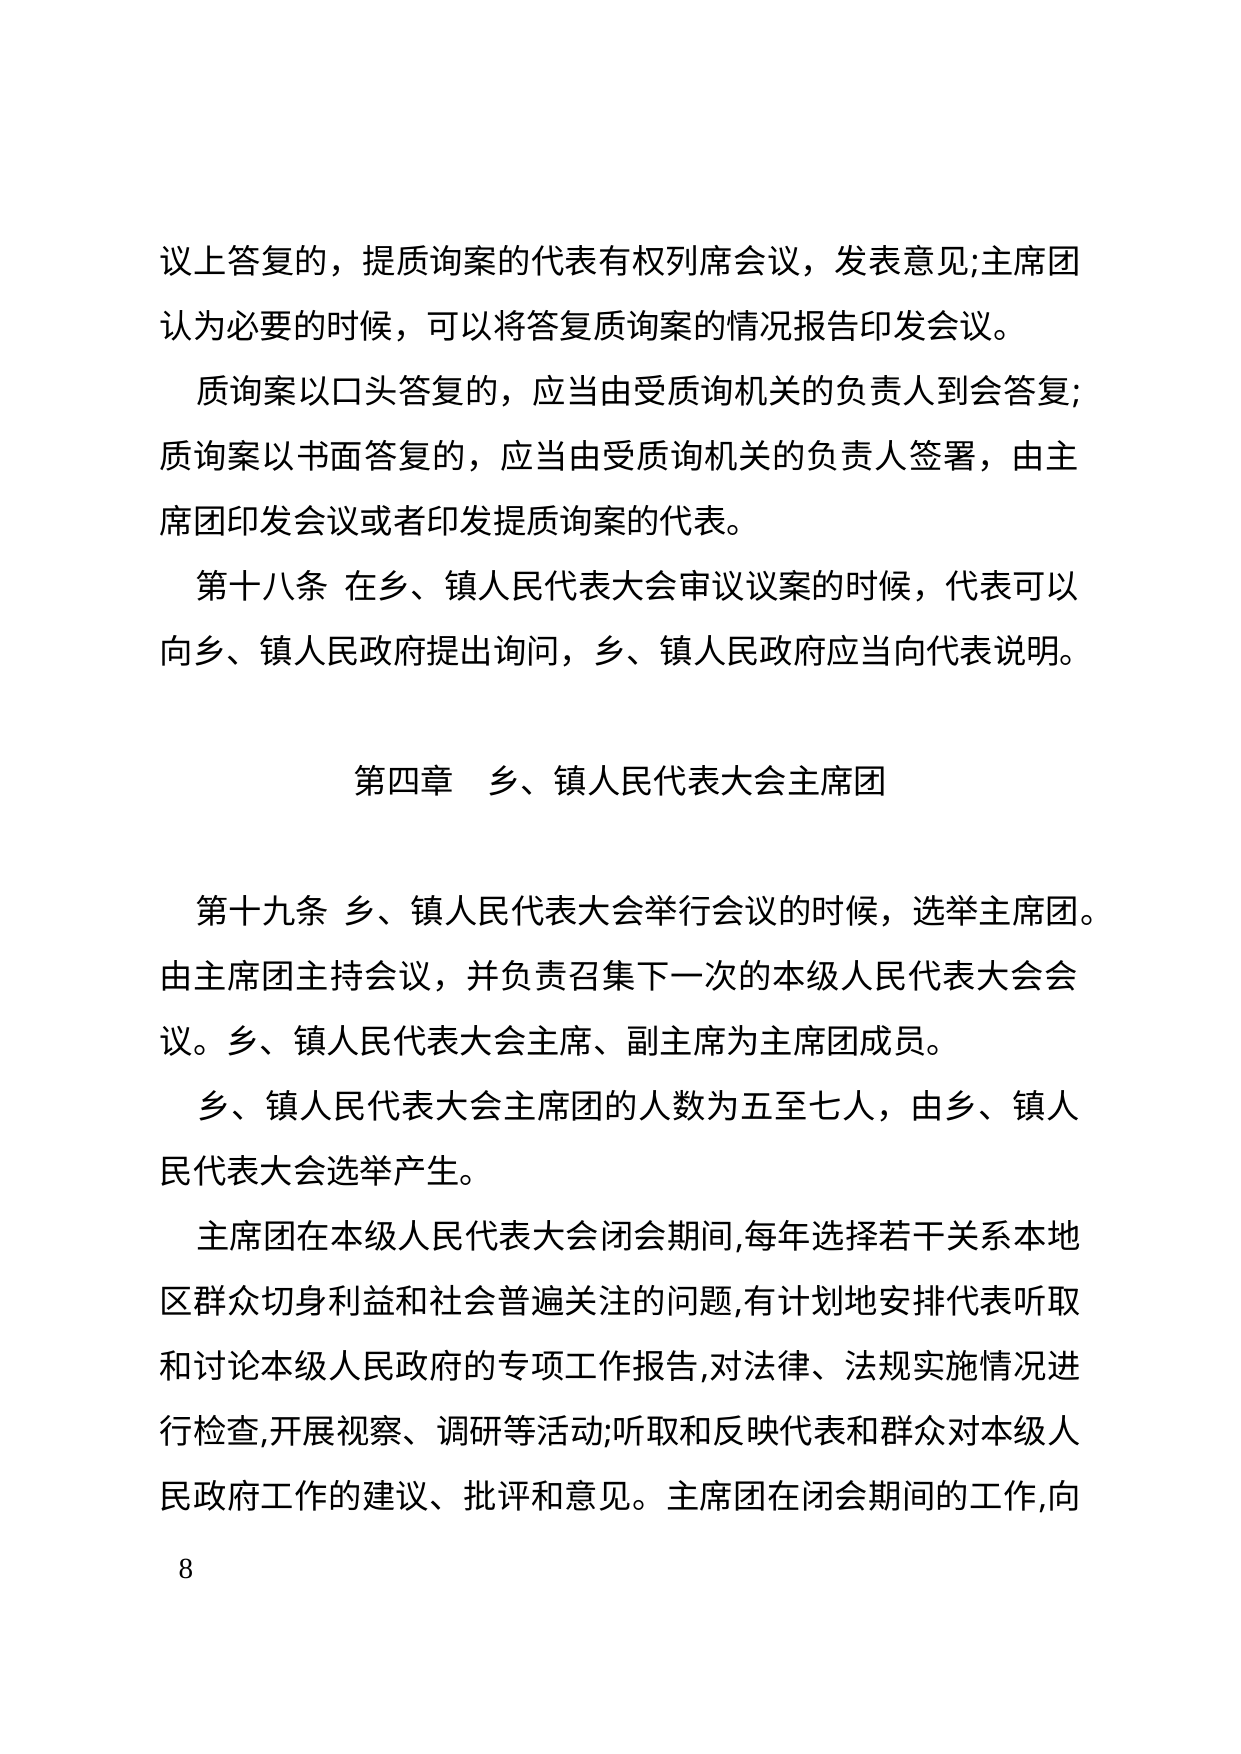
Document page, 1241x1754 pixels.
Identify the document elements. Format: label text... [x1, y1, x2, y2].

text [159, 1202, 1081, 1527]
text 乡、镇人民代表大会主席团的人数为五至七人，由乡、镇人民代表大会选举产生。 [159, 1072, 1081, 1202]
text 第四章 乡、镇人民代表大会主席团 [159, 747, 1081, 812]
text 质询案以口头答复的，应当由受质询机关的负责人到会答复;质询案以书面答复的，应当由受质询机关的负责人签署，由主席团印发会议或者印发提质询案的代表。 [159, 357, 1081, 552]
text 第十八条 在乡、镇人民代表大会审议议案的时候，代表可以向乡、镇人民政府提出询问，乡、镇人民政府应当向代表说明。 [159, 552, 1081, 682]
text 第十九条 乡、镇人民代表大会举行会议的时候，选举主席团。由主席团主持会议，并负责召集下一次的本级人民代表大会会议。乡、镇人民代表大会主席、副主席为主席团成员。 [159, 877, 1081, 1072]
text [159, 227, 1081, 357]
